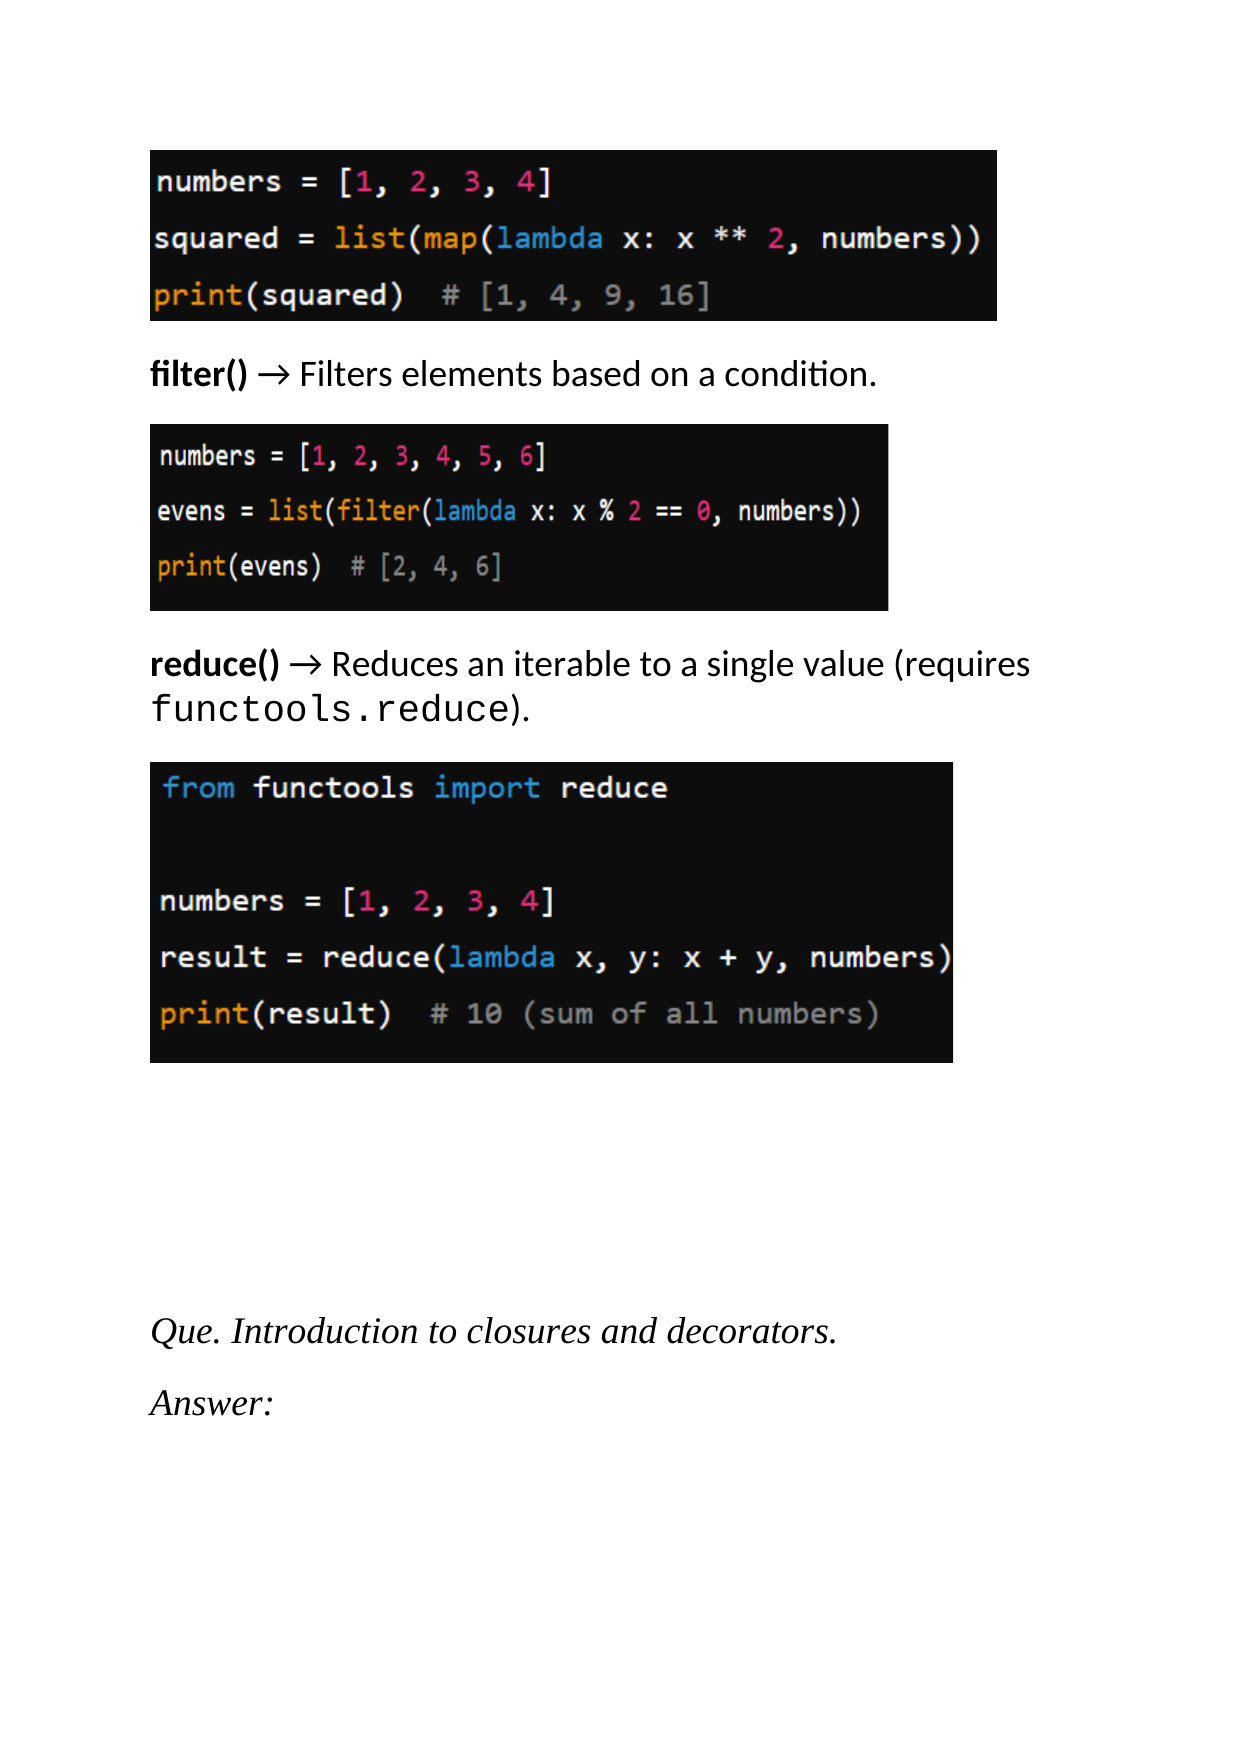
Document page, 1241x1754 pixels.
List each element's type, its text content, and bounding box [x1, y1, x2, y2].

text reduce() → Reduces an iterable to a single value (requires functools.reduce). [150, 639, 1090, 733]
picture [150, 150, 997, 321]
text Que. Introduction to closures and decorators. [150, 1308, 1090, 1352]
text Answer: [150, 1381, 1090, 1424]
picture [150, 424, 889, 611]
text filter() → Filters elements based on a condition. [150, 349, 1090, 395]
picture [150, 762, 954, 1063]
